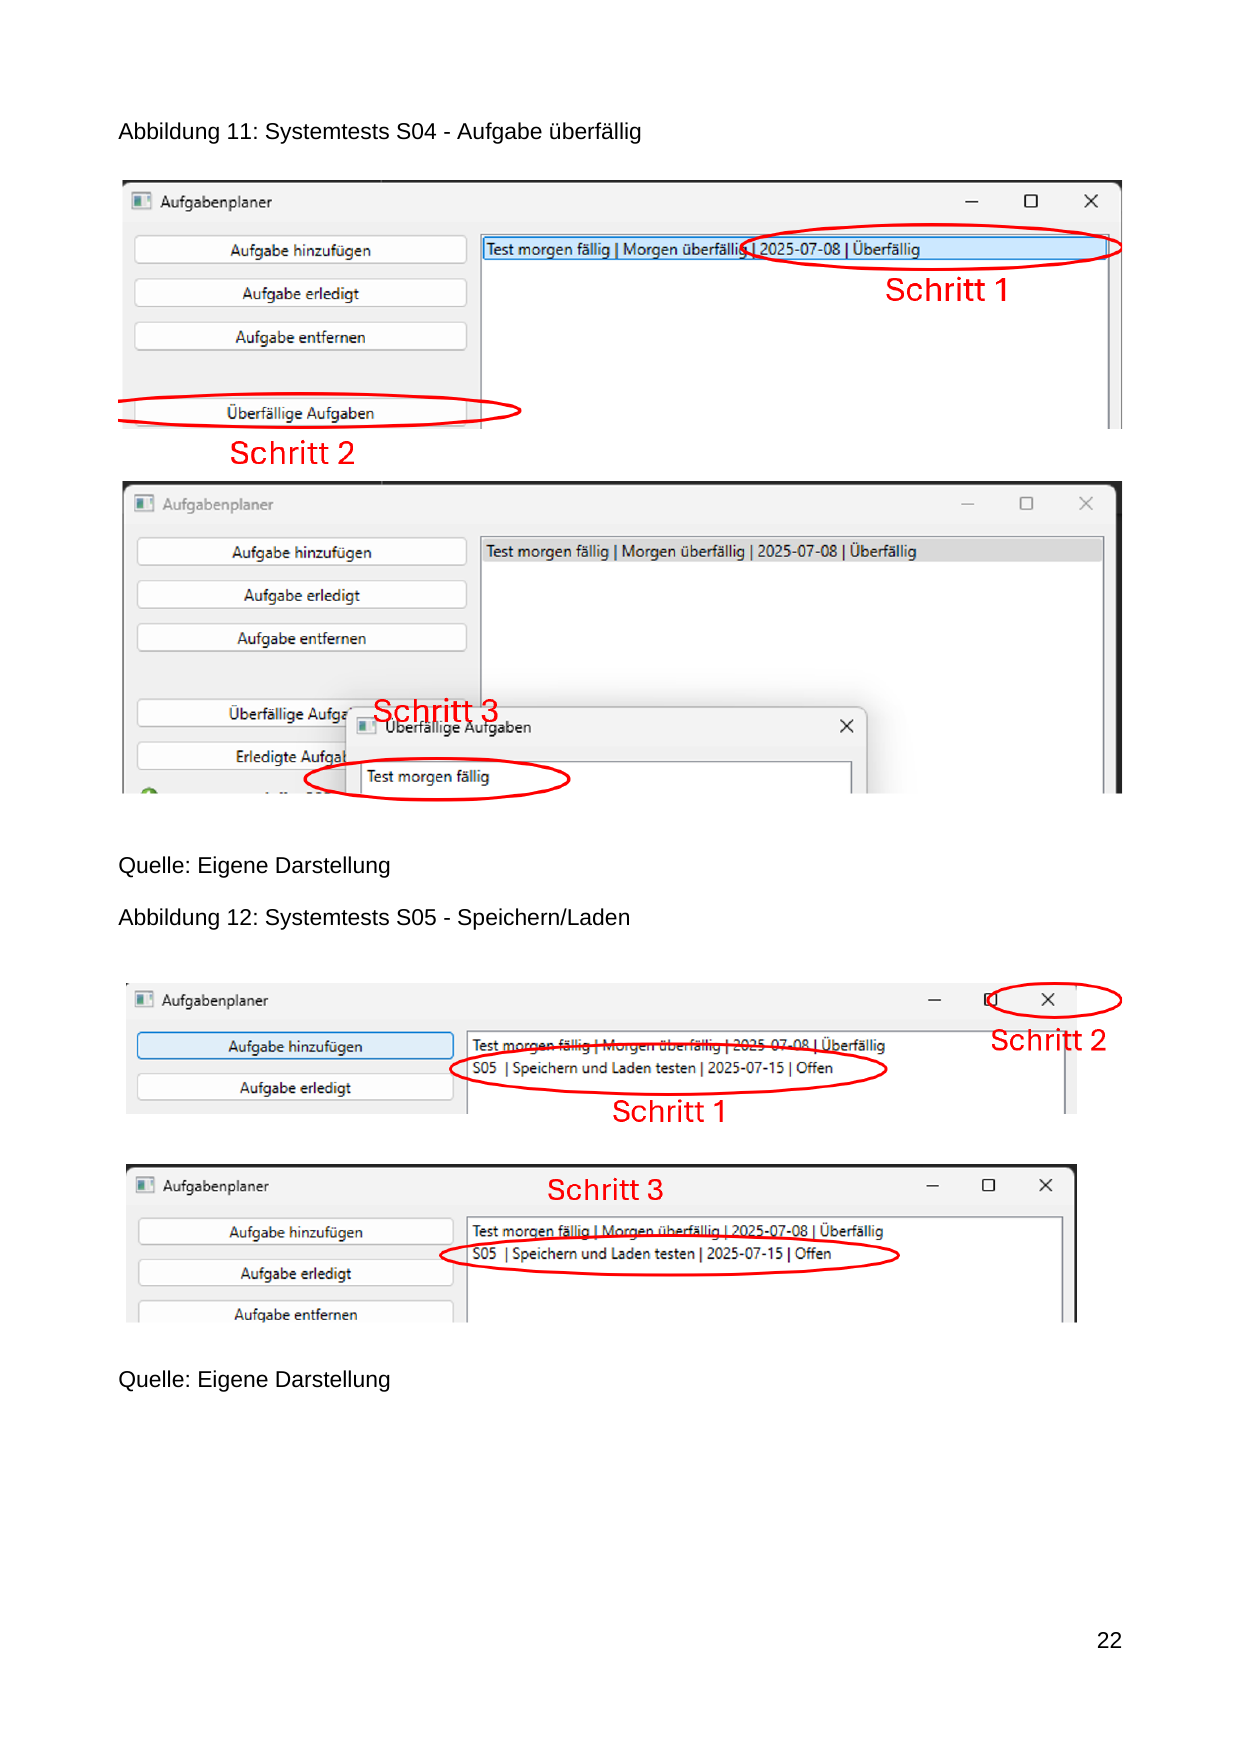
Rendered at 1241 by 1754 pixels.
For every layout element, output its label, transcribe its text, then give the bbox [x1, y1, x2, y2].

text Quelle: Eigene Darstellung [118, 1366, 1122, 1392]
text Quelle: Eigene Darstellung [118, 852, 1122, 878]
picture [118, 170, 1123, 814]
picture [118, 968, 1123, 1328]
